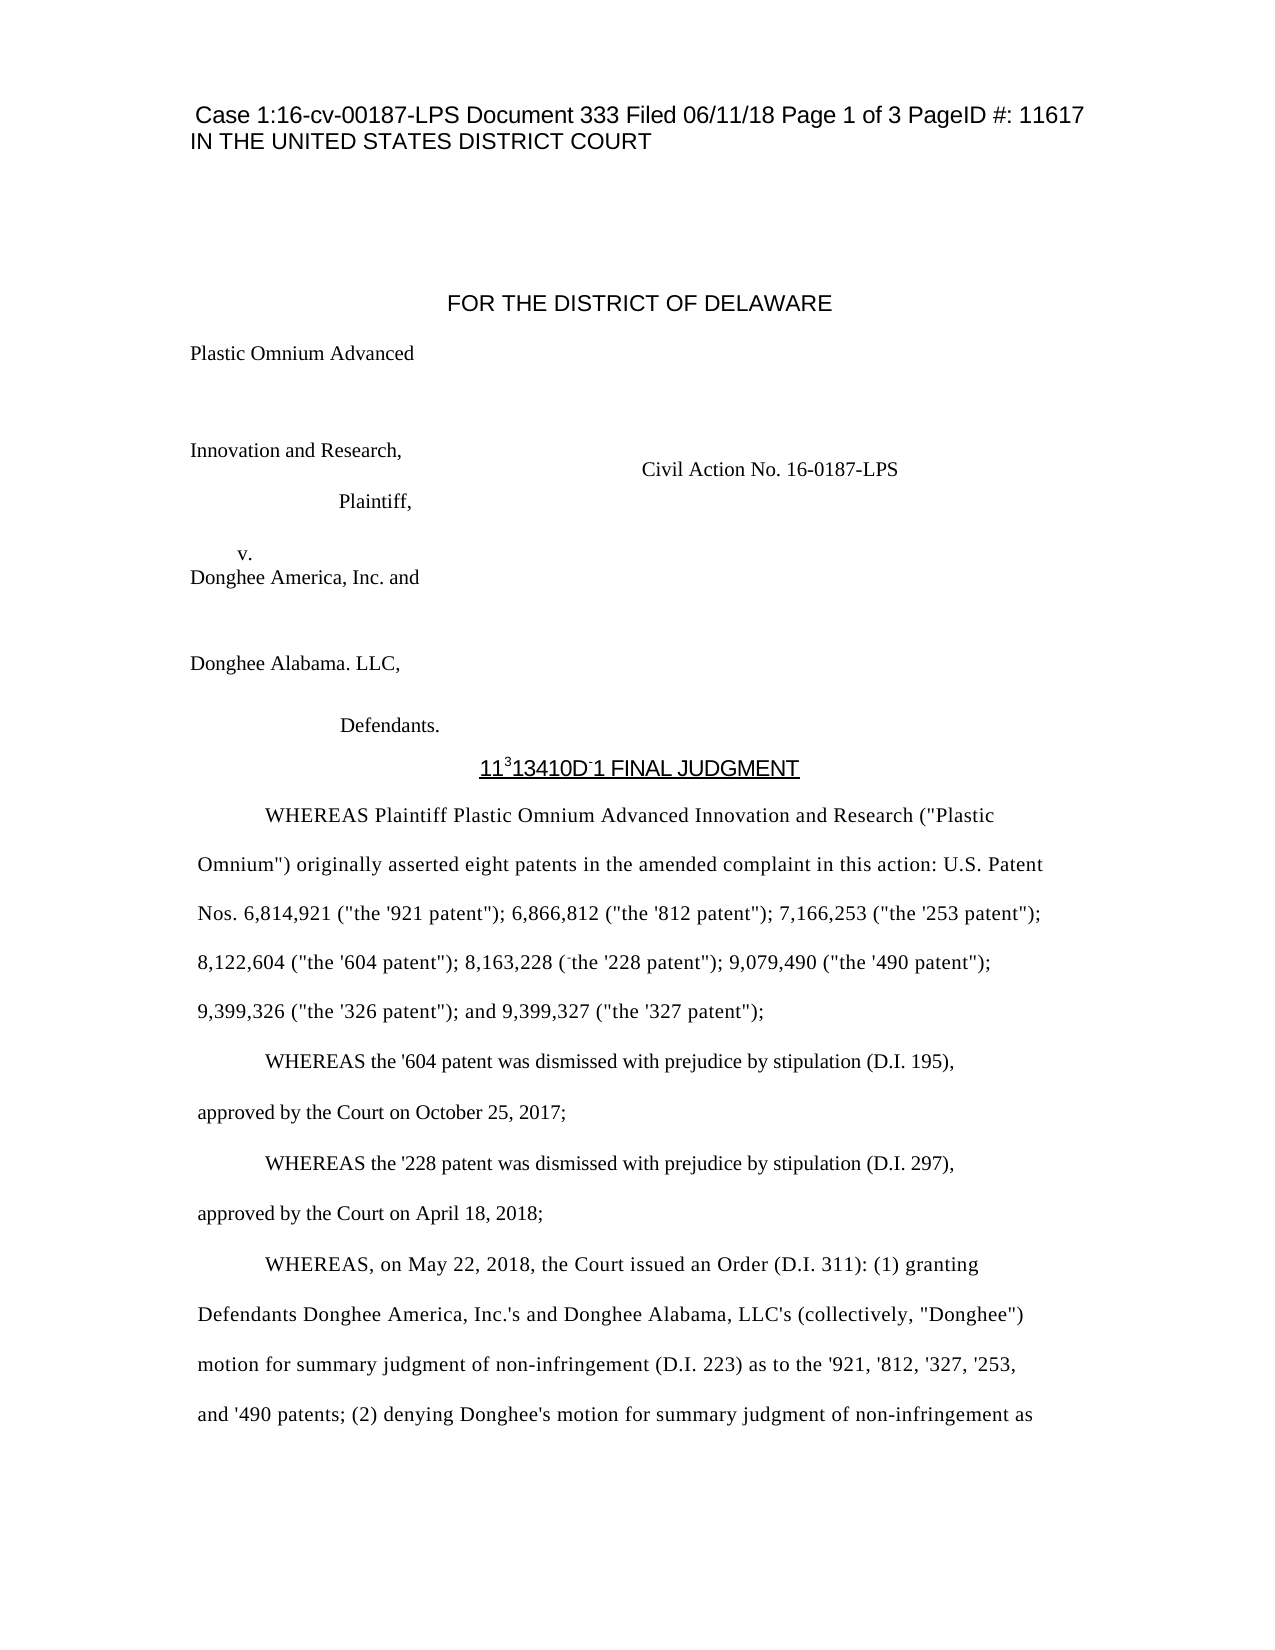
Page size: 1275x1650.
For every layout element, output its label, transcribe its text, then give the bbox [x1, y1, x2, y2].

text IN THE UNITED STATES DISTRICT COURT FOR THE DISTRICT OF DELAWARE [190, 265, 1090, 316]
text WHEREAS, on May 22, 2018, the Court issued an Order (D.I. 311): (1) granting Defendants Donghee America, Inc.'s and Donghee Alabama, LLC's (collectively, "Donghee") motion for summary judgment of non-infringement (D.I. 223) as to the '921, '812, '327, '253, and '490 patents; (2) denying Donghee's motion for summary judgment of non-infringement as [197, 1231, 1045, 1431]
table_header Plastic Omnium Advanced Innovation and Research, Plaintiff, v. Donghee America, Inc. and Donghee Alabama. LLC, Defendants. [190, 365, 619, 727]
table_header Civil Action No. 16-0187-LPS [619, 365, 1090, 727]
text 11313410D-1 FINAL JUDGMENT [190, 745, 1090, 784]
text Case 1:16-cv-00187-LPS Document 333 Filed 06/11/18 Page 1 of 3 PageID #: 11617 [190, 103, 1090, 128]
text WHEREAS Plaintiff Plastic Omnium Advanced Innovation and Research ("Plastic Omnium") originally asserted eight patents in the amended complaint in this action: U.S. Patent Nos. 6,814,921 ("the '921 patent"); 6,866,812 ("the '812 patent"); 7,166,253 ("the '253 patent"); 8,122,604 ("the '604 patent"); 8,163,228 (-the '228 patent"); 9,079,490 ("the '490 patent"); 9,399,326 ("the '326 patent"); and 9,399,327 ("the '327 patent"); [197, 784, 1052, 1028]
text WHEREAS the '228 patent was dismissed with prejudice by stipulation (D.I. 297), approved by the Court on April 18, 2018; [197, 1129, 992, 1231]
text WHEREAS the '604 patent was dismissed with prejudice by stipulation (D.I. 195), approved by the Court on October 25, 2017; [197, 1028, 992, 1129]
